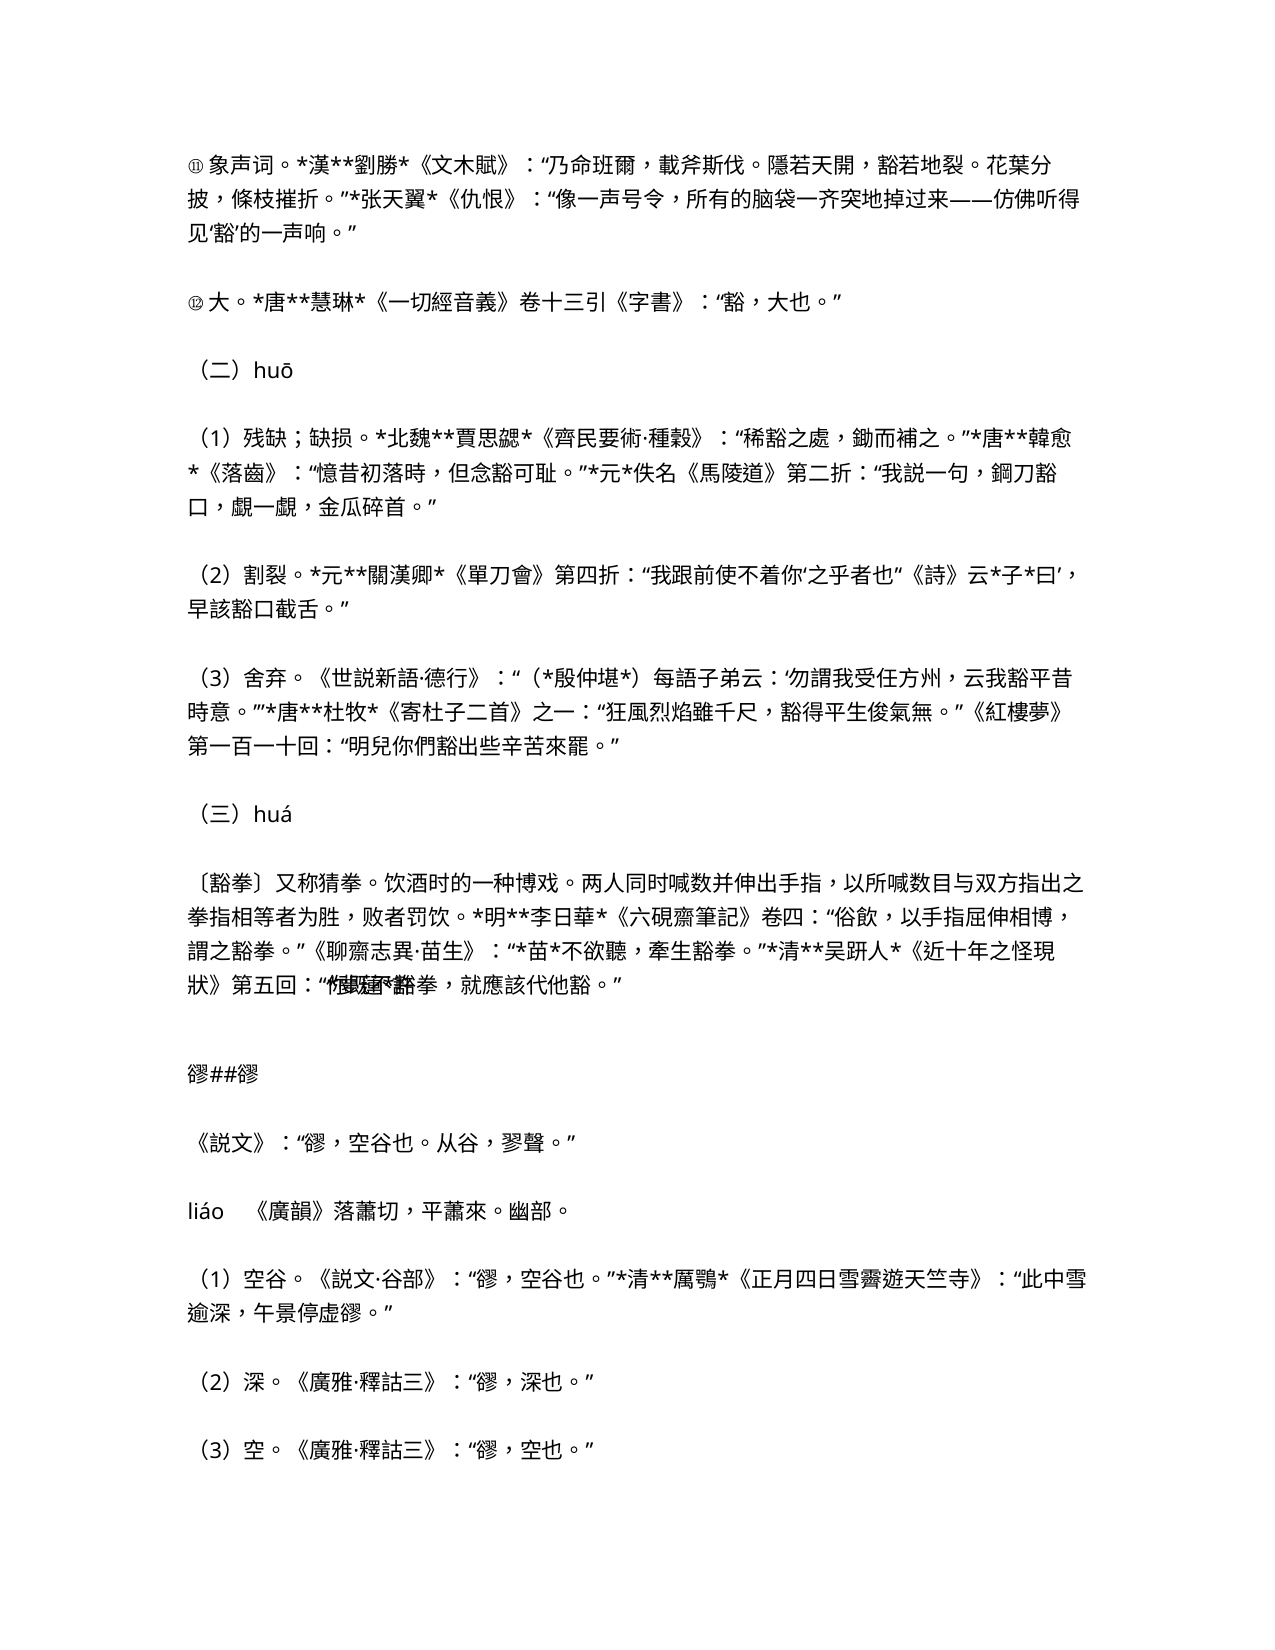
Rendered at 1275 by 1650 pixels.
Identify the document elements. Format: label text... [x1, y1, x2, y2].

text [187, 150, 1087, 1034]
text 豂##豂 《説文》：“豂，空谷也。从谷，翏聲。” liáo 《廣韻》落蕭切，平蕭來。幽部。 （1）空谷。《説文·谷部》：“豂，空谷也。”*清**厲鶚*《正月四日雪霽遊天竺寺》：“此中雪逾深，午景停虚豂。” （2）深。《廣雅·釋詁三》：“豂，深也。” （3）空。《廣雅·釋詁三》：“豂，空也。” [187, 1059, 1087, 1499]
